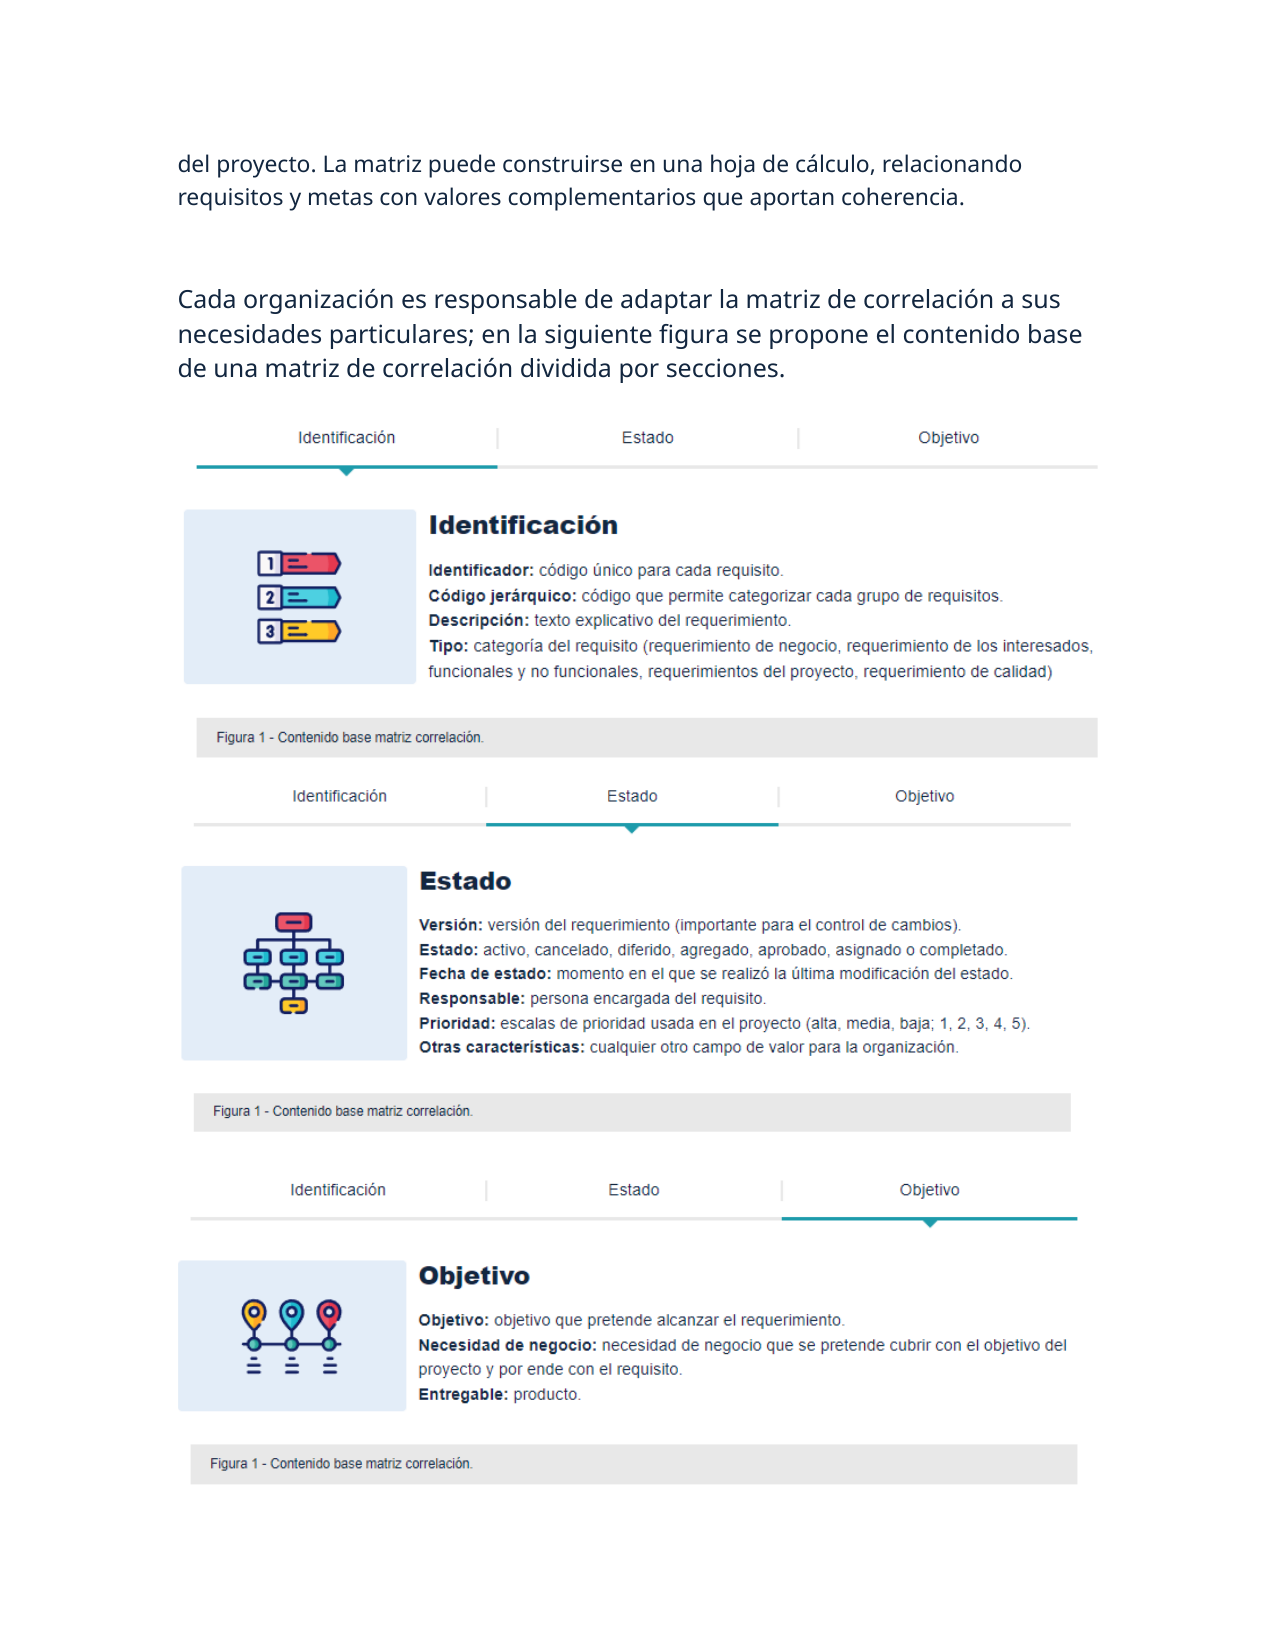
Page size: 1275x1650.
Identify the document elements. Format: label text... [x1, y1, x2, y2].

text Cada organización es responsable de adaptar la matriz de correlación a sus necesidades particulares; en la siguiente figura se propone el contenido base de una matriz de correlación dividida por secciones. [177, 282, 1098, 384]
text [177, 148, 1098, 213]
picture [177, 779, 1098, 1134]
picture [177, 413, 1098, 761]
picture [177, 1152, 1098, 1497]
